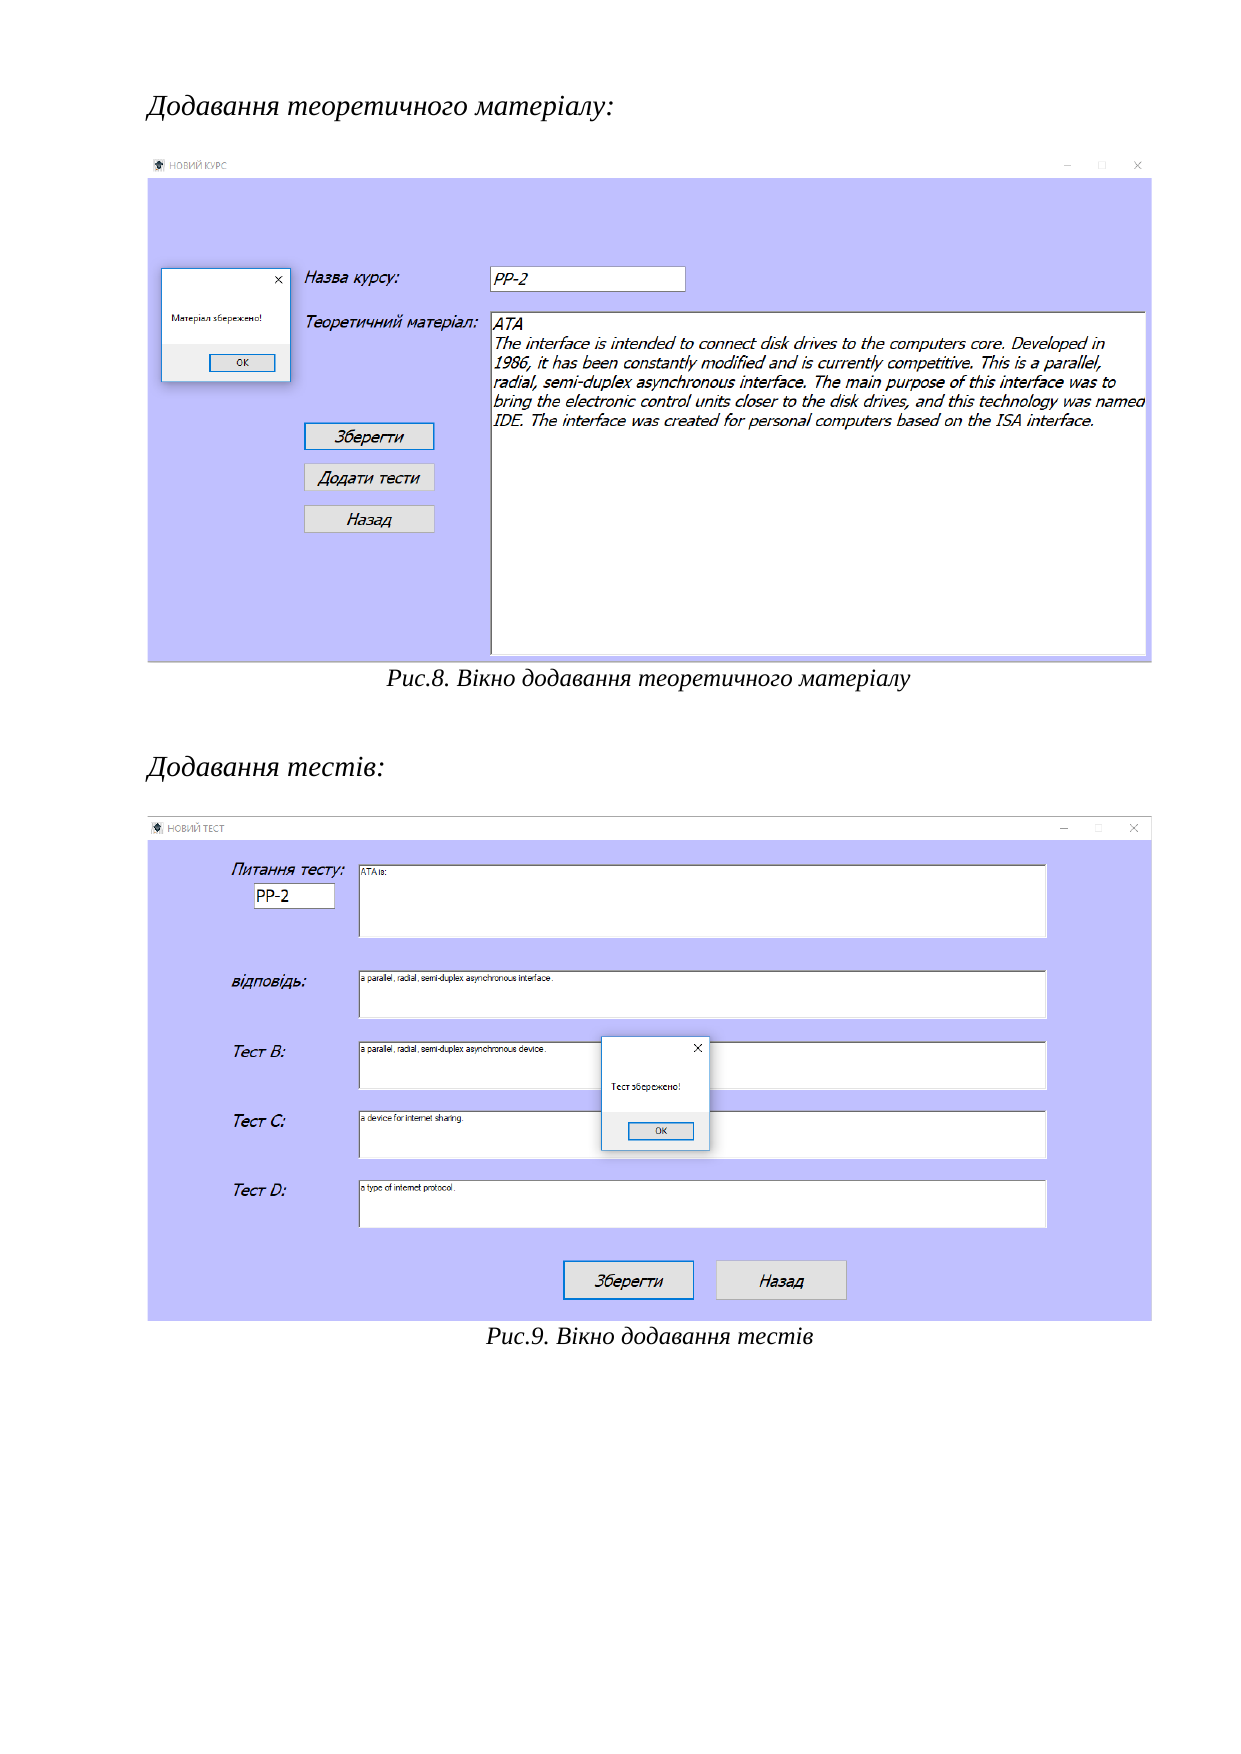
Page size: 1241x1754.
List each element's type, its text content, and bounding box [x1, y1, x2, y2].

text Додавання теоретичного матеріалу: [148, 88, 1152, 122]
text Рис.8. Вікно додавання теоретичного матеріалу [148, 663, 1152, 692]
text Додавання тестів: [148, 749, 1152, 783]
picture [147, 816, 1152, 1321]
text Рис.9. Вікно додавання тестів [148, 1321, 1152, 1350]
picture [147, 155, 1152, 663]
